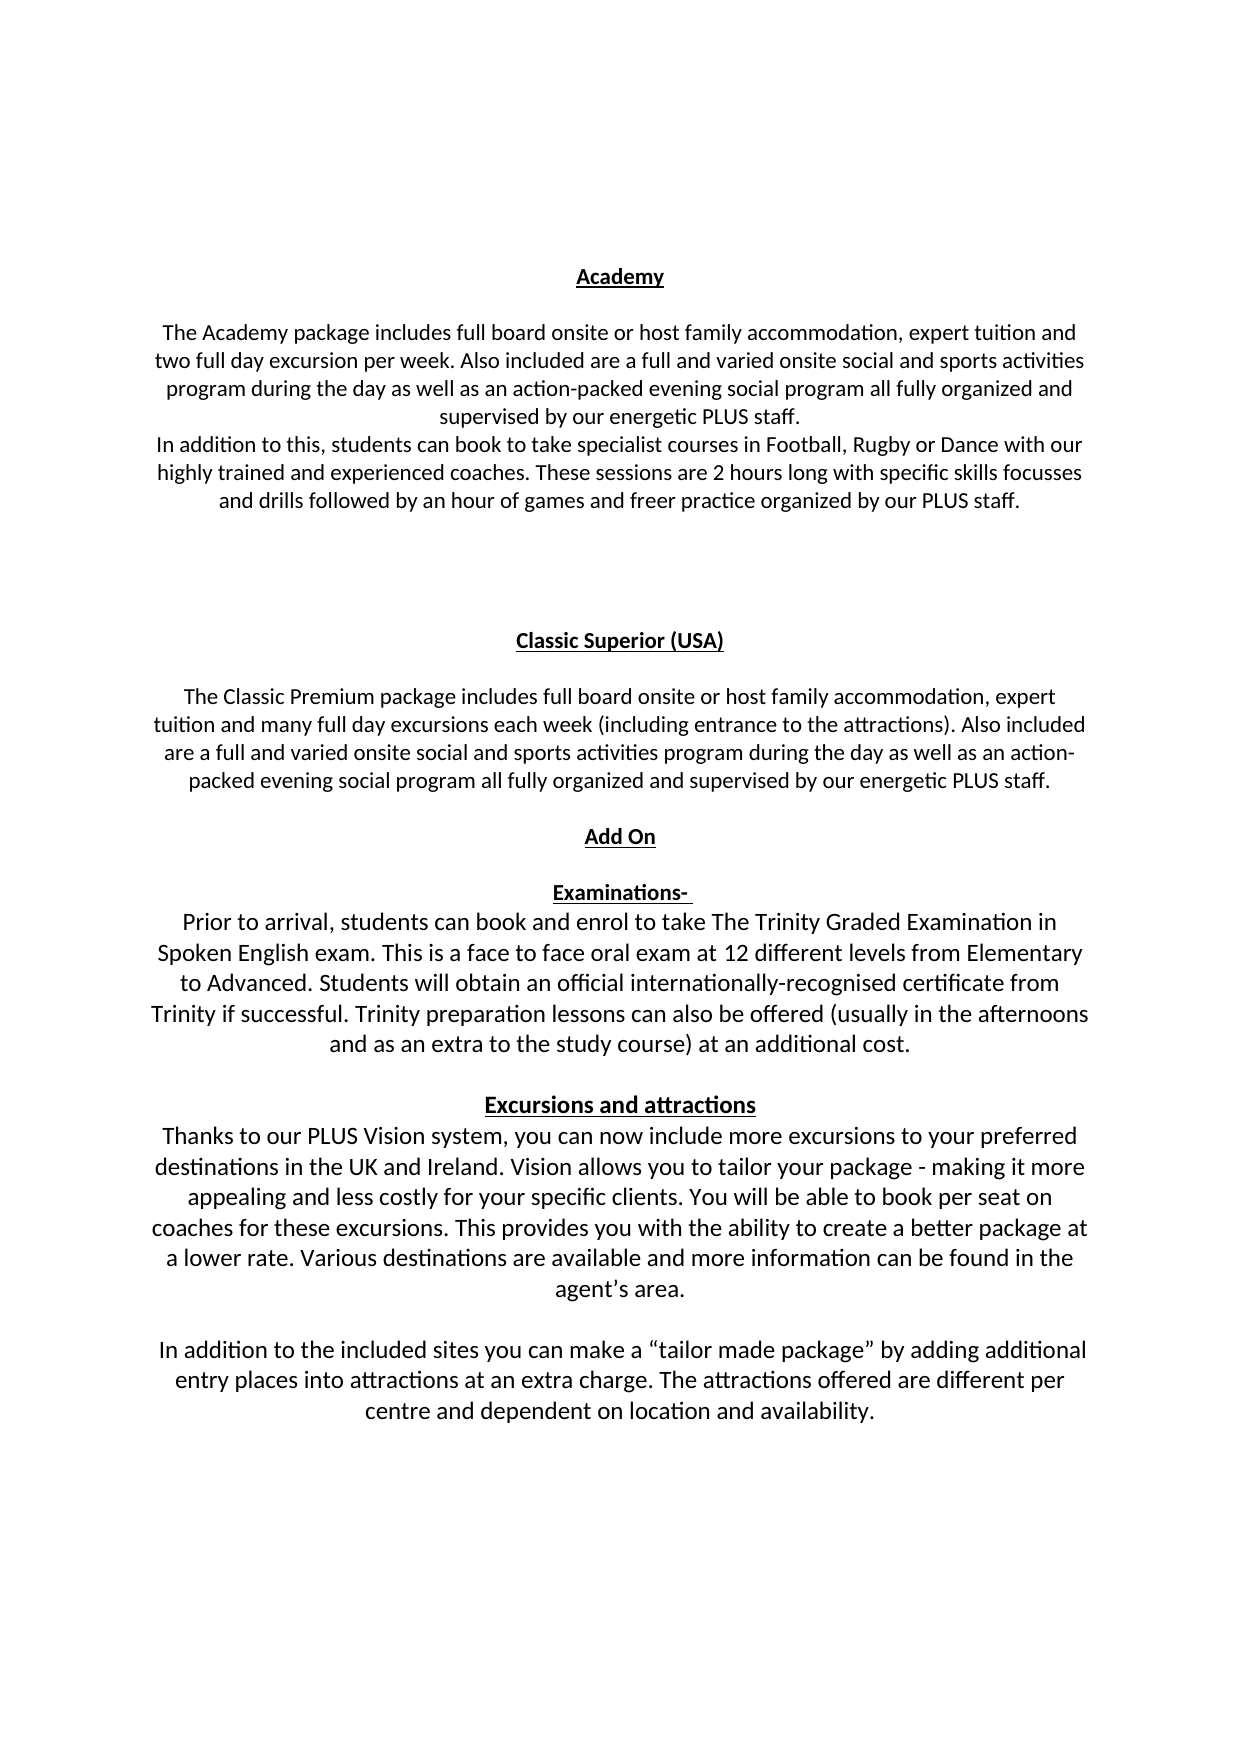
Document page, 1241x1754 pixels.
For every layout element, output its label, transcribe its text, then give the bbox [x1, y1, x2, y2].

text The Classic Premium package includes full board onsite or host family accommodation, expert tuition and many full day excursions each week (including entrance to the attractions). Also included are a full and varied onsite social and sports activities program during the day as well as an action-packed evening social program all fully organized and supervised by our energetic PLUS staff. [150, 682, 1090, 794]
text Thanks to our PLUS Vision system, you can now include more excursions to your preferred destinations in the UK and Ireland. Vision allows you to tailor your package - making it more appealing and less costly for your specific clients. You will be able to book per seat on coaches for these excursions. This provides you with the ability to create a better package at a lower rate. Various destinations are available and more information can be found in the agent’s area. [686, 1120, 1090, 1303]
text In addition to the included sites you can make a “tailor made package” by adding additional entry places into attractions at an extra charge. The attractions offered are different per centre and dependent on location and availability. [875, 1334, 1090, 1425]
text Add On [150, 822, 1090, 851]
text Prior to arrival, students can book and enrol to take The Trinity Graded Examination in Spoken English exam. This is a face to face oral exam at 12 different levels from Elementary to Advanced. Students will obtain an official internationally-recognised certificate from Trinity if successful. Trinity preparation lessons can also be offered (usually in the afternoons and as an extra to the study course) at an additional cost. [150, 907, 1090, 1059]
text Classic Superior (USA) [150, 626, 1090, 654]
text Thanks to our PLUS Vision system, you can now include more excursions to your preferred destinations in the UK and Ireland. Vision allows you to tailor your package - making it more appealing and less costly for your specific clients. You will be able to book per seat on coaches for these excursions. This provides you with the ability to create a better package at a lower rate. Various destinations are available and more information can be found in the agent’s area. [150, 1120, 555, 1303]
text In addition to the included sites you can make a “tailor made package” by adding additional entry places into attractions at an extra charge. The attractions offered are different per centre and dependent on location and availability. [150, 1334, 365, 1425]
text Academy [150, 262, 1090, 290]
text Examinations- [150, 878, 1090, 907]
text Excursions and attractions [150, 1090, 1090, 1120]
text In addition to this, students can book to take specialist courses in Football, Rugby or Dance with our highly trained and experienced coaches. These sessions are 2 hours long with specific skills focusses and drills followed by an hour of games and freer practice organized by our PLUS staff. [150, 430, 1090, 514]
text The Academy package includes full board onsite or host family accommodation, expert tuition and two full day excursion per week. Also included are a full and varied onsite social and sports activities program during the day as well as an action-packed evening social program all fully organized and supervised by our energetic PLUS staff. [150, 318, 1090, 430]
